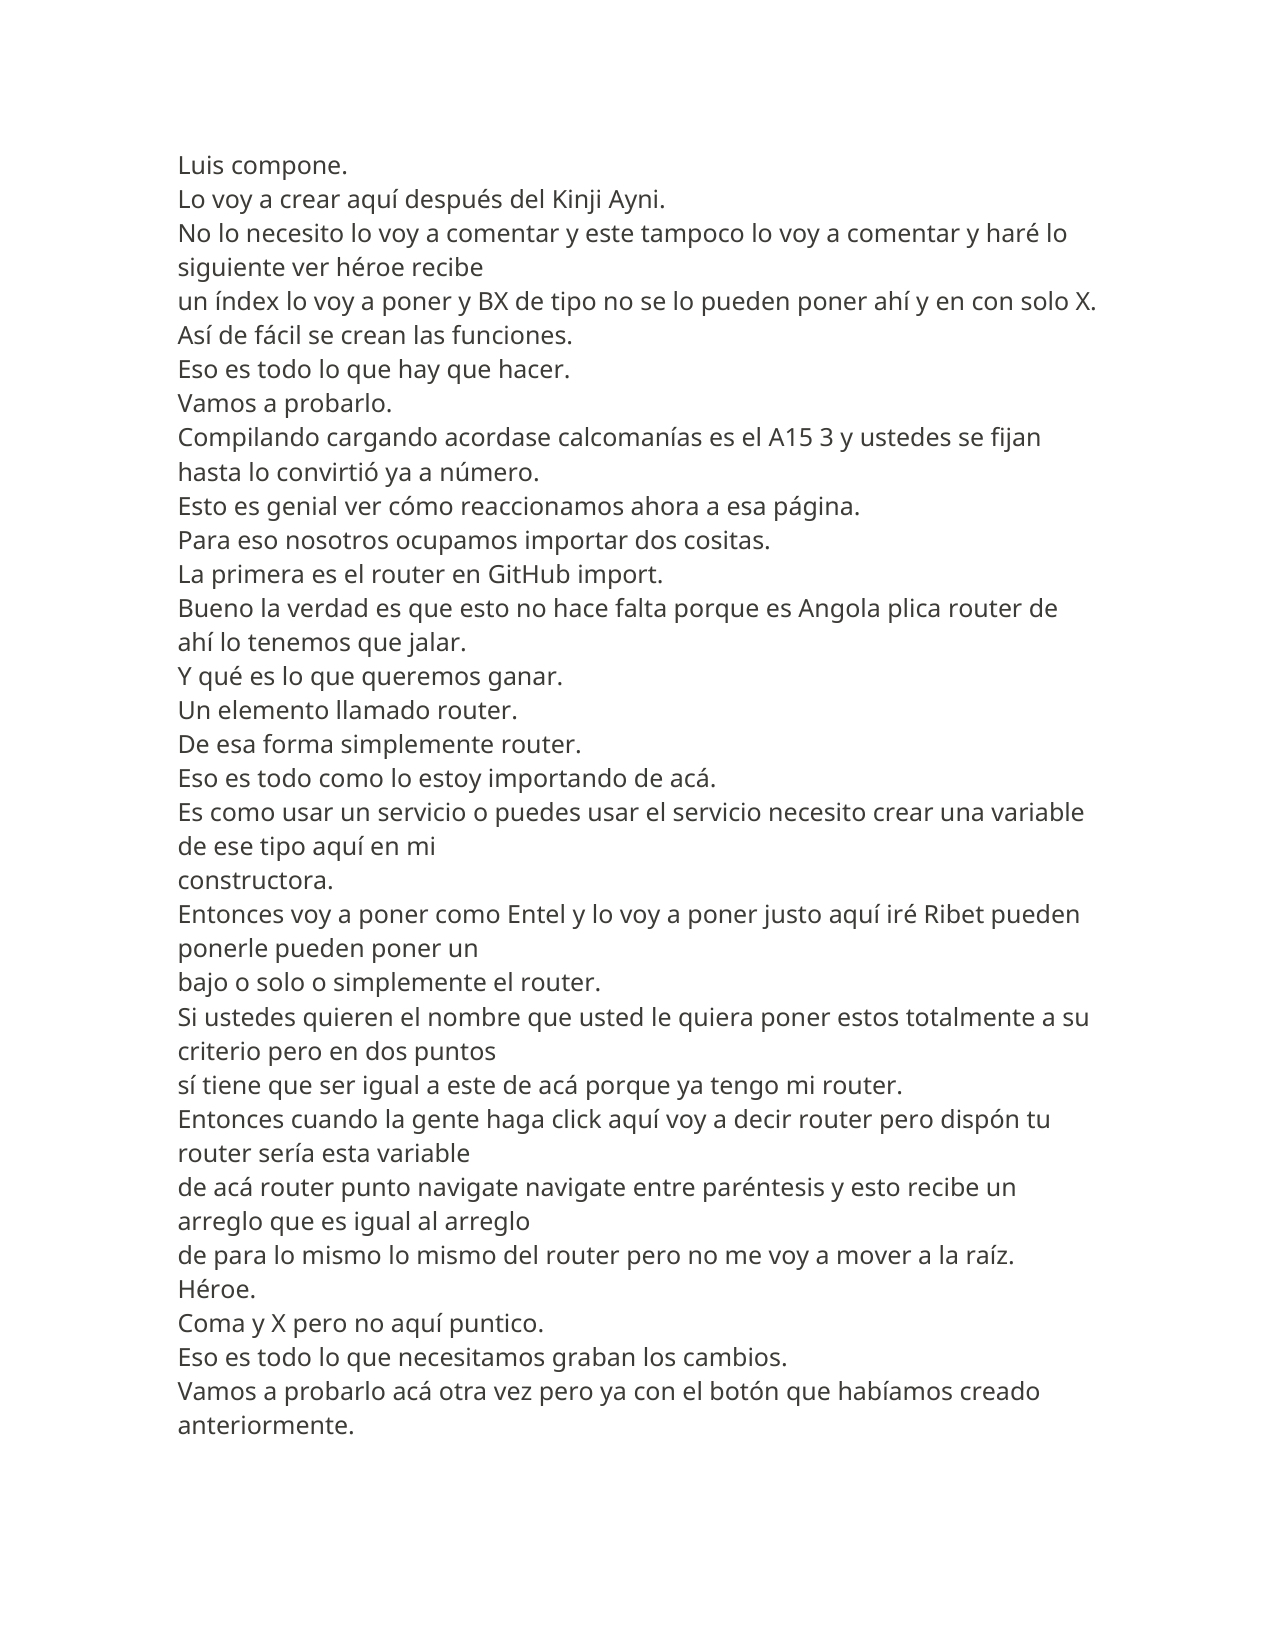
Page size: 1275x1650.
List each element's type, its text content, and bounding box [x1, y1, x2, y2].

text Es como usar un servicio o puedes usar el servicio necesito crear una variable de ese tipo aquí en mi [177, 795, 1098, 863]
text Entonces voy a poner como Entel y lo voy a poner justo aquí iré Ribet pueden ponerle pueden poner un [177, 897, 1098, 965]
text Y qué es lo que queremos ganar. [177, 658, 1098, 693]
text de para lo mismo lo mismo del router pero no me voy a mover a la raíz. [177, 1238, 1098, 1272]
text Vamos a probarlo acá otra vez pero ya con el botón que habíamos creado anteriormente. [177, 1374, 1098, 1442]
text bajo o solo o simplemente el router. [177, 965, 1098, 999]
text Un elemento llamado router. [177, 693, 1098, 727]
text Eso es todo lo que necesitamos graban los cambios. [177, 1340, 1098, 1374]
text de acá router punto navigate navigate entre paréntesis y esto recibe un arreglo que es igual al arreglo [177, 1169, 1098, 1238]
text Coma y X pero no aquí puntico. [177, 1306, 1098, 1340]
text Eso es todo como lo estoy importando de acá. [177, 761, 1098, 795]
text Para eso nosotros ocupamos importar dos cositas. [177, 522, 1098, 556]
text No lo necesito lo voy a comentar y este tampoco lo voy a comentar y haré lo siguiente ver héroe recibe [177, 216, 1098, 284]
text Eso es todo lo que hay que hacer. [177, 352, 1098, 386]
text De esa forma simplemente router. [177, 727, 1098, 761]
text Compilando cargando acordase calcomanías es el A15 3 y ustedes se fijan hasta lo convirtió ya a número. [177, 420, 1098, 488]
text Entonces cuando la gente haga click aquí voy a decir router pero dispón tu router sería esta variable [177, 1101, 1098, 1169]
text Lo voy a crear aquí después del Kinji Ayni. [177, 182, 1098, 216]
text Si ustedes quieren el nombre que usted le quiera poner estos totalmente a su criterio pero en dos puntos [177, 999, 1098, 1067]
text Así de fácil se crean las funciones. [177, 318, 1098, 352]
text Luis compone. [177, 148, 1098, 182]
text Esto es genial ver cómo reaccionamos ahora a esa página. [177, 488, 1098, 522]
text sí tiene que ser igual a este de acá porque ya tengo mi router. [177, 1067, 1098, 1101]
text un índex lo voy a poner y BX de tipo no se lo pueden poner ahí y en con solo X. [177, 284, 1098, 318]
text Bueno la verdad es que esto no hace falta porque es Angola plica router de ahí lo tenemos que jalar. [177, 590, 1098, 658]
text constructora. [177, 863, 1098, 897]
text Vamos a probarlo. [177, 386, 1098, 420]
text La primera es el router en GitHub import. [177, 556, 1098, 590]
text Héroe. [177, 1272, 1098, 1306]
